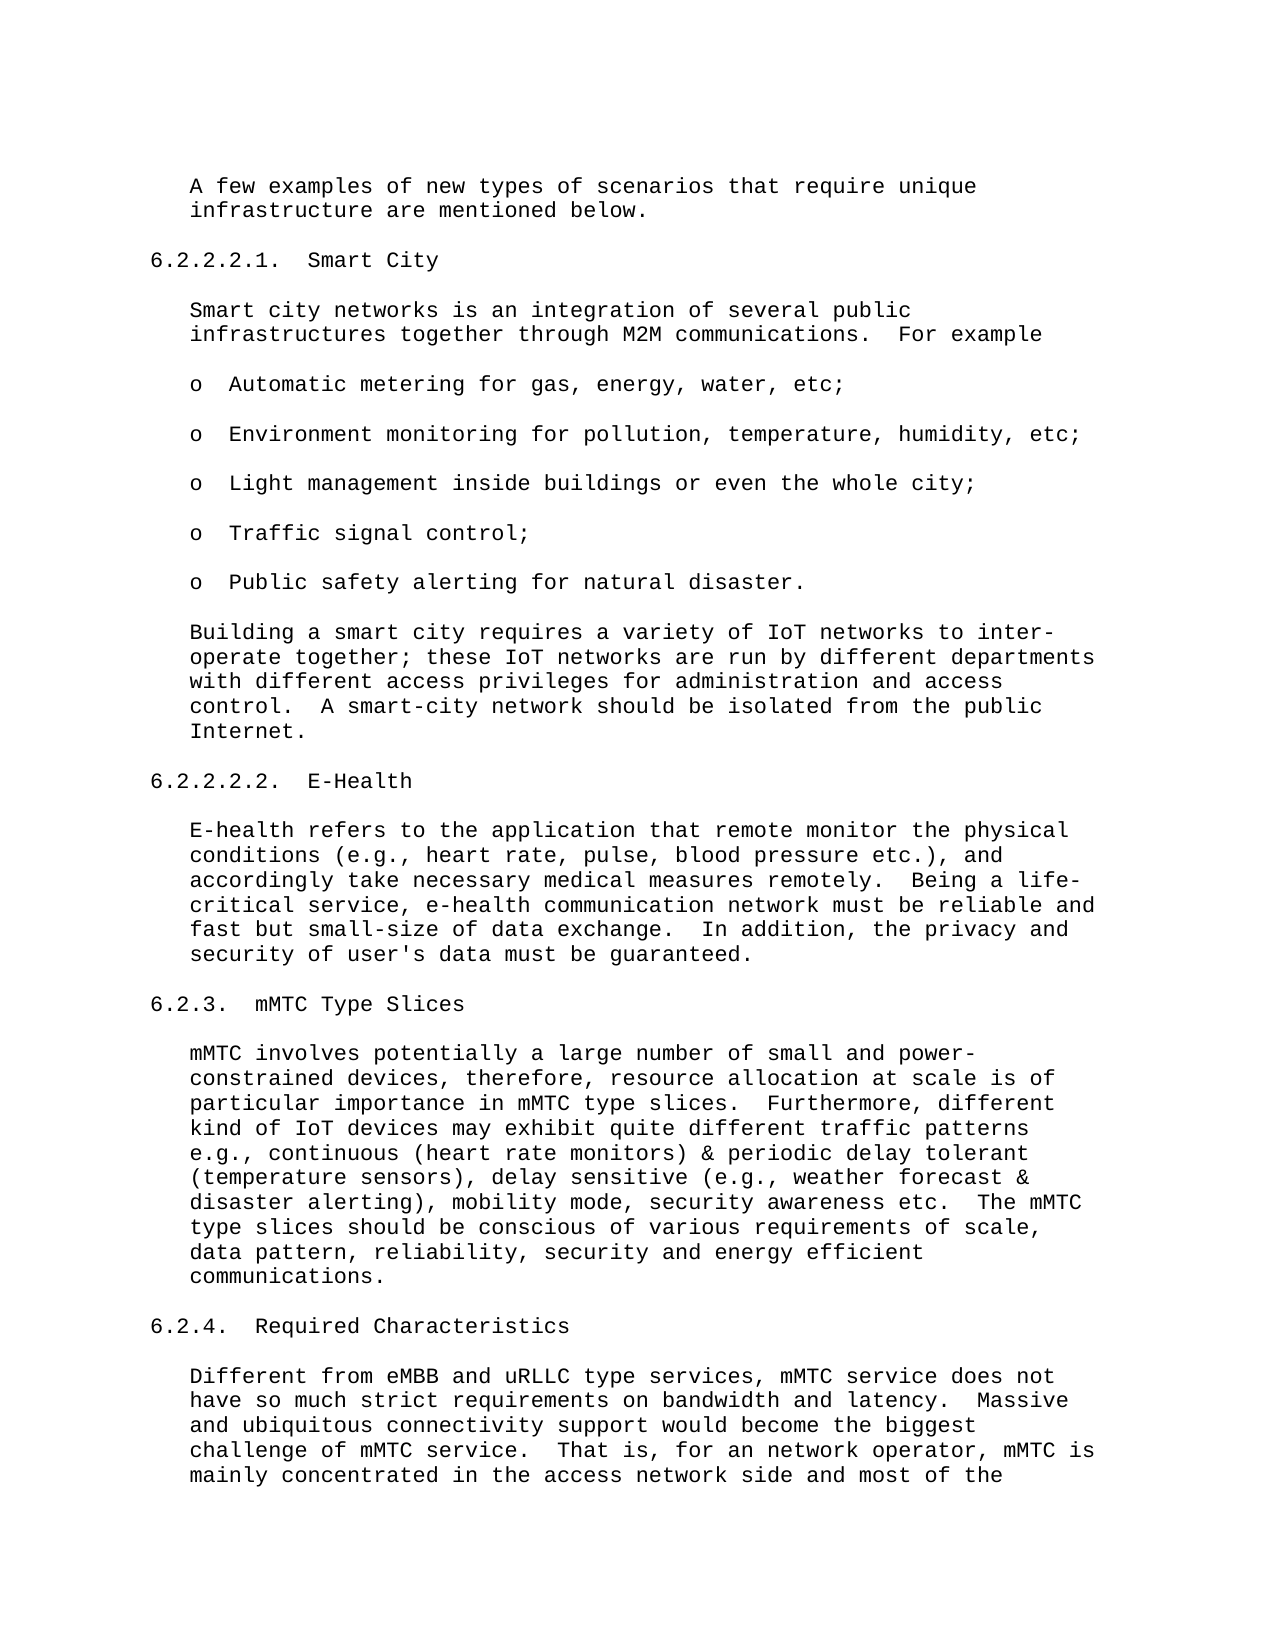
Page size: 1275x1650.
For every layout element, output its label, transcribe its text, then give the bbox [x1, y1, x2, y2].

text Different from eMBB and uRLLC type services, mMTC service does not [150, 1365, 1125, 1389]
text Building a smart city requires a variety of IoT networks to inter- [150, 621, 1125, 646]
text disaster alerting), mobility mode, security awareness etc. The mMTC [150, 1191, 1125, 1216]
text Smart city networks is an integration of several public [150, 299, 1125, 323]
text o Public safety alerting for natural disaster. [150, 571, 1125, 596]
text fast but small-size of data exchange. In addition, the privacy and [150, 918, 1125, 943]
text infrastructure are mentioned below. [150, 199, 1125, 224]
text control. A smart-city network should be isolated from the public [150, 695, 1125, 720]
text mainly concentrated in the access network side and most of the [150, 1464, 1125, 1489]
text e.g., continuous (heart rate monitors) & periodic delay tolerant [150, 1142, 1125, 1166]
text accordingly take necessary medical measures remotely. Being a life- [150, 869, 1125, 894]
text Internet. [150, 720, 1125, 745]
text with different access privileges for administration and access [150, 671, 1125, 695]
text o Environment monitoring for pollution, temperature, humidity, etc; [150, 423, 1125, 447]
text operate together; these IoT networks are run by different departments [150, 646, 1125, 671]
text mMTC involves potentially a large number of small and power- [150, 1042, 1125, 1067]
text E-health refers to the application that remote monitor the physical [150, 819, 1125, 844]
text kind of IoT devices may exhibit quite different traffic patterns [150, 1117, 1125, 1142]
text and ubiquitous connectivity support would become the biggest [150, 1414, 1125, 1439]
text data pattern, reliability, security and energy efficient [150, 1241, 1125, 1266]
text challenge of mMTC service. That is, for an network operator, mMTC is [150, 1439, 1125, 1464]
text constrained devices, therefore, resource allocation at scale is of [150, 1067, 1125, 1092]
text particular importance in mMTC type slices. Furthermore, different [150, 1092, 1125, 1117]
text type slices should be conscious of various requirements of scale, [150, 1216, 1125, 1241]
text A few examples of new types of scenarios that require unique [150, 175, 1125, 199]
text 6.2.4. Required Characteristics [150, 1315, 1125, 1340]
text security of user's data must be guaranteed. [150, 943, 1125, 968]
text o Light management inside buildings or even the whole city; [150, 472, 1125, 497]
text (temperature sensors), delay sensitive (e.g., weather forecast & [150, 1166, 1125, 1191]
text have so much strict requirements on bandwidth and latency. Massive [150, 1389, 1125, 1414]
text o Automatic metering for gas, energy, water, etc; [150, 373, 1125, 398]
text 6.2.3. mMTC Type Slices [150, 993, 1125, 1018]
text communications. [150, 1266, 1125, 1290]
text 6.2.2.2.2. E-Health [150, 770, 1125, 794]
text critical service, e-health communication network must be reliable and [150, 894, 1125, 918]
text 6.2.2.2.1. Smart City [150, 249, 1125, 274]
text conditions (e.g., heart rate, pulse, blood pressure etc.), and [150, 844, 1125, 869]
text o Traffic signal control; [150, 522, 1125, 547]
text infrastructures together through M2M communications. For example [150, 323, 1125, 348]
